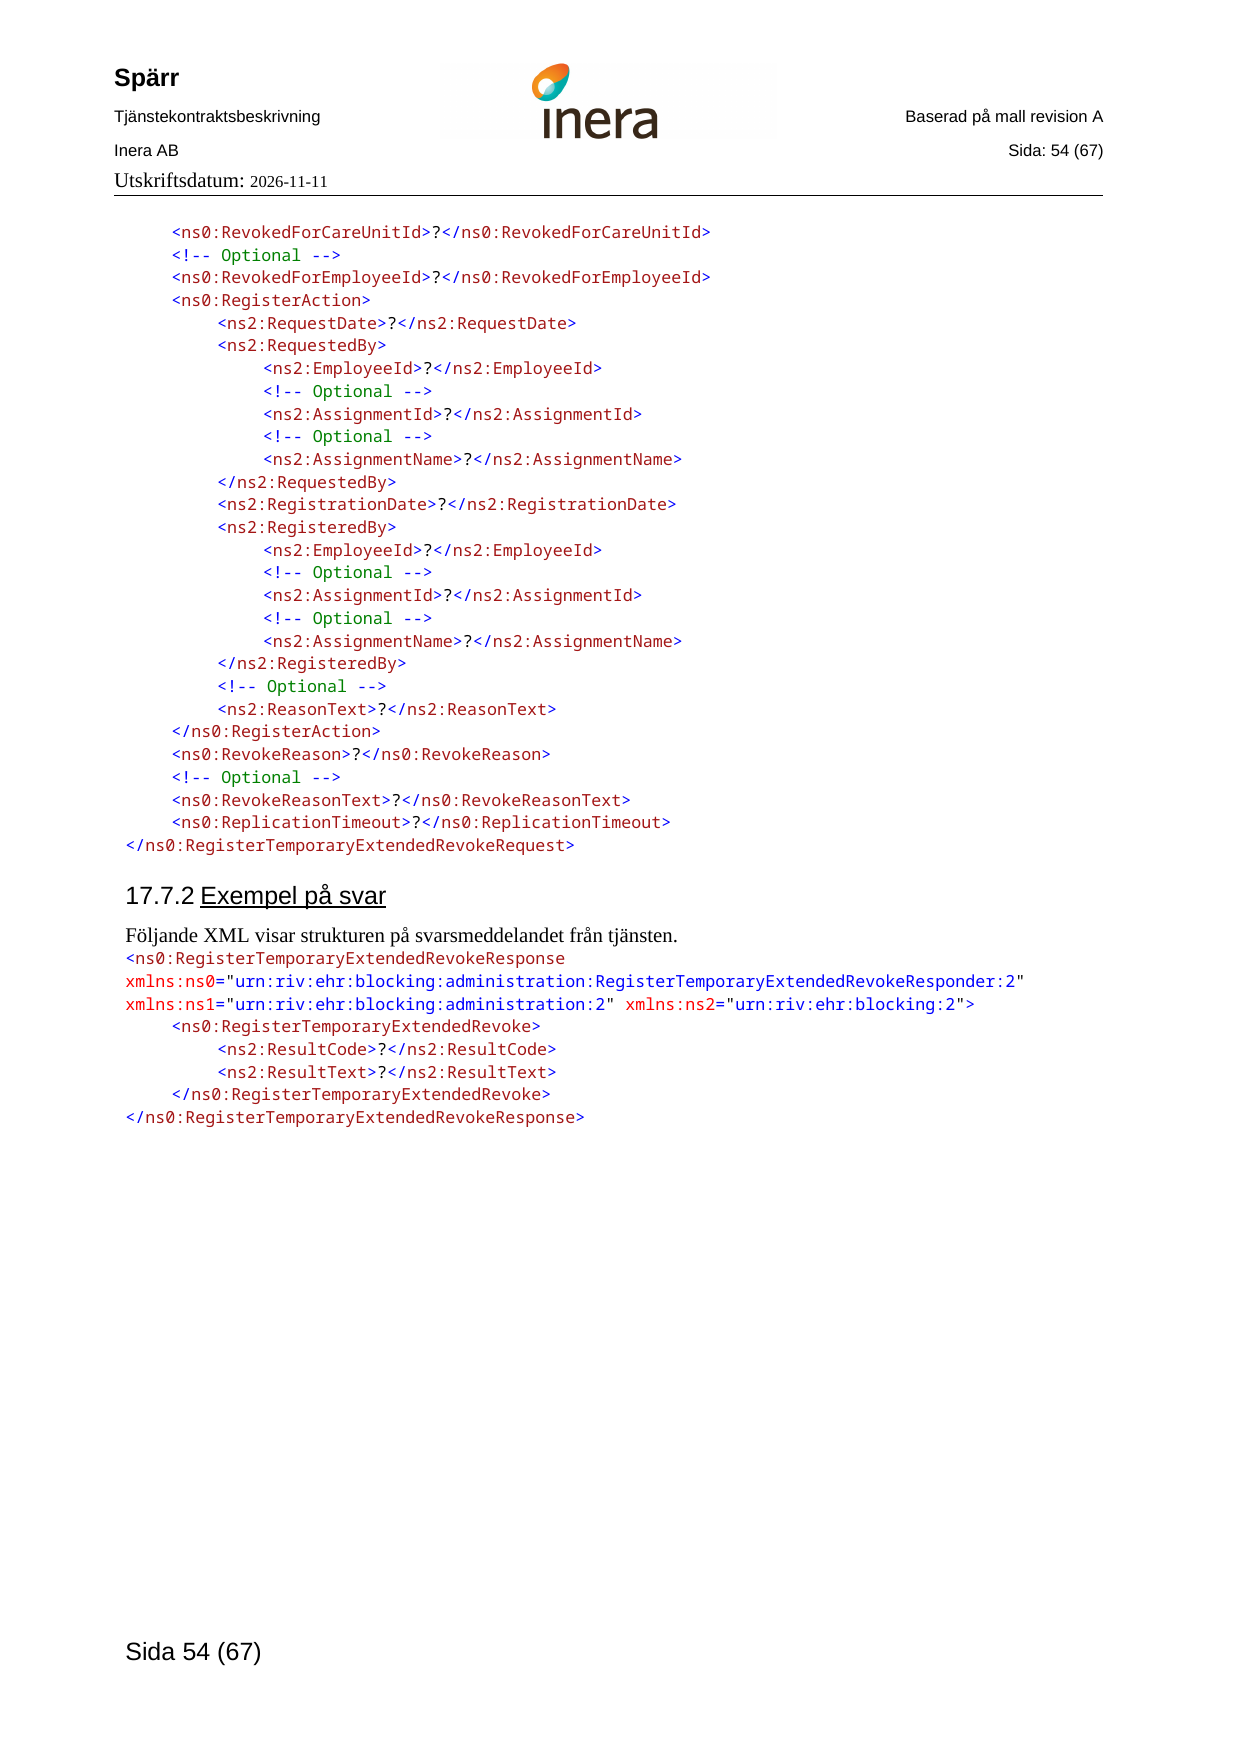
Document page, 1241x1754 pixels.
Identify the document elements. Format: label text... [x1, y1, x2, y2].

text <ns2:AssignmentName>?</ns2:AssignmentName> [263, 629, 1115, 652]
text <!-- Optional --> [263, 561, 1115, 584]
text </ns2:RequestedBy> [217, 470, 1115, 493]
text <!-- Optional --> [263, 607, 1115, 629]
text </ns0:RegisterTemporaryExtendedRevoke> [171, 1083, 1115, 1106]
text <ns2:ResultCode>?</ns2:ResultCode> [217, 1037, 1115, 1060]
text </ns0:RegisterAction> [171, 720, 1115, 743]
text <ns0:RevokedForEmployeeId>?</ns0:RevokedForEmployeeId> [171, 266, 1115, 289]
text <ns0:RevokedForCareUnitId>?</ns0:RevokedForCareUnitId> <!-- Optional --> [171, 221, 1115, 266]
text <!-- Optional --> [263, 425, 1115, 448]
text <ns2:ResultText>?</ns2:ResultText> [217, 1060, 1115, 1083]
text <ns2:RequestDate>?</ns2:RequestDate> [217, 311, 1115, 334]
text <ns2:AssignmentId>?</ns2:AssignmentId> [263, 584, 1115, 607]
text <!-- Optional --> [171, 766, 1115, 788]
text <ns2:AssignmentName>?</ns2:AssignmentName> [263, 448, 1115, 470]
text <ns0:RegisterTemporaryExtendedRevokeResponse xmlns:ns0="urn:riv:ehr:blocking:administration:RegisterTemporaryExtendedRevokeResponder:2" xmlns:ns1="urn:riv:ehr:blocking:administration:2" xmlns:ns2="urn:riv:ehr:blocking:2"> [125, 947, 1115, 1015]
text <ns0:RegisterAction> [171, 289, 1115, 311]
text <ns0:RevokeReasonText>?</ns0:RevokeReasonText> [171, 788, 1115, 811]
text </ns0:RegisterTemporaryExtendedRevokeResponse> [125, 1106, 1115, 1128]
text <ns2:EmployeeId>?</ns2:EmployeeId> [263, 357, 1115, 379]
text <ns2:RegistrationDate>?</ns2:RegistrationDate> [217, 493, 1115, 516]
text <ns2:ReasonText>?</ns2:ReasonText> [217, 697, 1115, 720]
text <!-- Optional --> [217, 675, 1115, 697]
text Följande XML visar strukturen på svarsmeddelandet från tjänsten. [125, 923, 1115, 947]
text <ns0:RegisterTemporaryExtendedRevoke> [171, 1015, 1115, 1037]
text <ns2:AssignmentId>?</ns2:AssignmentId> [263, 402, 1115, 425]
text <ns0:RevokeReason>?</ns0:RevokeReason> [171, 743, 1115, 766]
text <ns2:EmployeeId>?</ns2:EmployeeId> [263, 538, 1115, 561]
text <ns2:RegisteredBy> [217, 516, 1115, 538]
picture [439, 63, 777, 139]
text <!-- Optional --> [263, 379, 1115, 402]
text </ns0:RegisterTemporaryExtendedRevokeRequest> [125, 834, 1115, 856]
text <ns2:RequestedBy> [217, 334, 1115, 357]
text <ns0:ReplicationTimeout>?</ns0:ReplicationTimeout> [171, 811, 1115, 834]
subtitle Exempel på svar [125, 881, 1115, 910]
text </ns2:RegisteredBy> [217, 652, 1115, 675]
